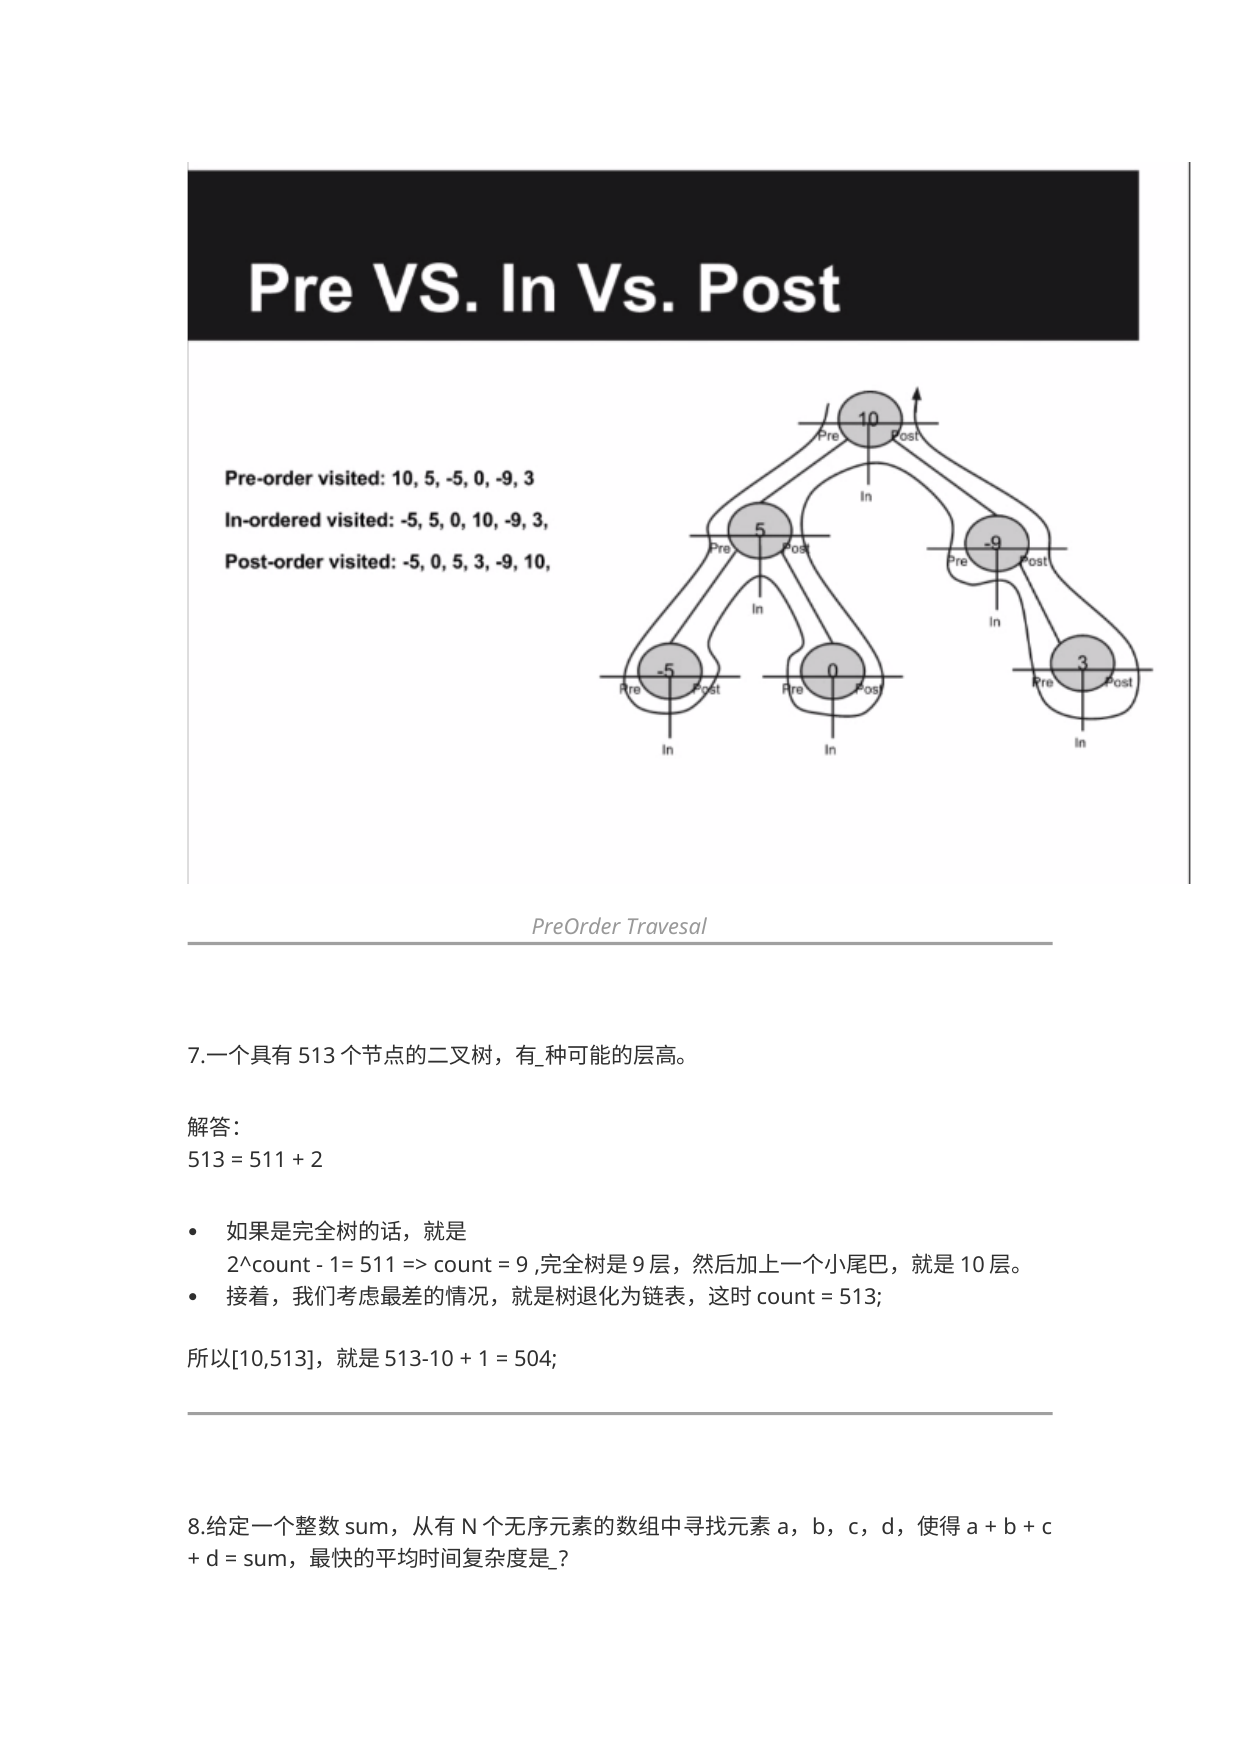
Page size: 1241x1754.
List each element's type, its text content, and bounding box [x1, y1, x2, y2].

text 7.一个具有513个节点的二叉树，有_种可能的层高。 [187, 1038, 1053, 1071]
list 接着，我们考虑最差的情况，就是树退化为链表，这时 count = 513; [189, 1279, 1053, 1311]
list 如果是完全树的话，就是 2^count - 1= 511 => count = 9 ,完全树是9层，然后加上一个小尾巴，就是10层。 [189, 1214, 1053, 1279]
text 所以[10,513]，就是513-10 + 1 = 504; [187, 1341, 1053, 1373]
text 8.给定一个整数sum，从有N个无序元素的数组中寻找元素a，b，c，d，使得a + b + c + d = sum，最快的平均时间复杂度是_? [187, 1508, 1053, 1573]
text PreOrder Travesal [187, 909, 1053, 941]
text 解答： 513 = 511 + 2 [187, 1110, 1053, 1175]
picture [187, 162, 1191, 884]
